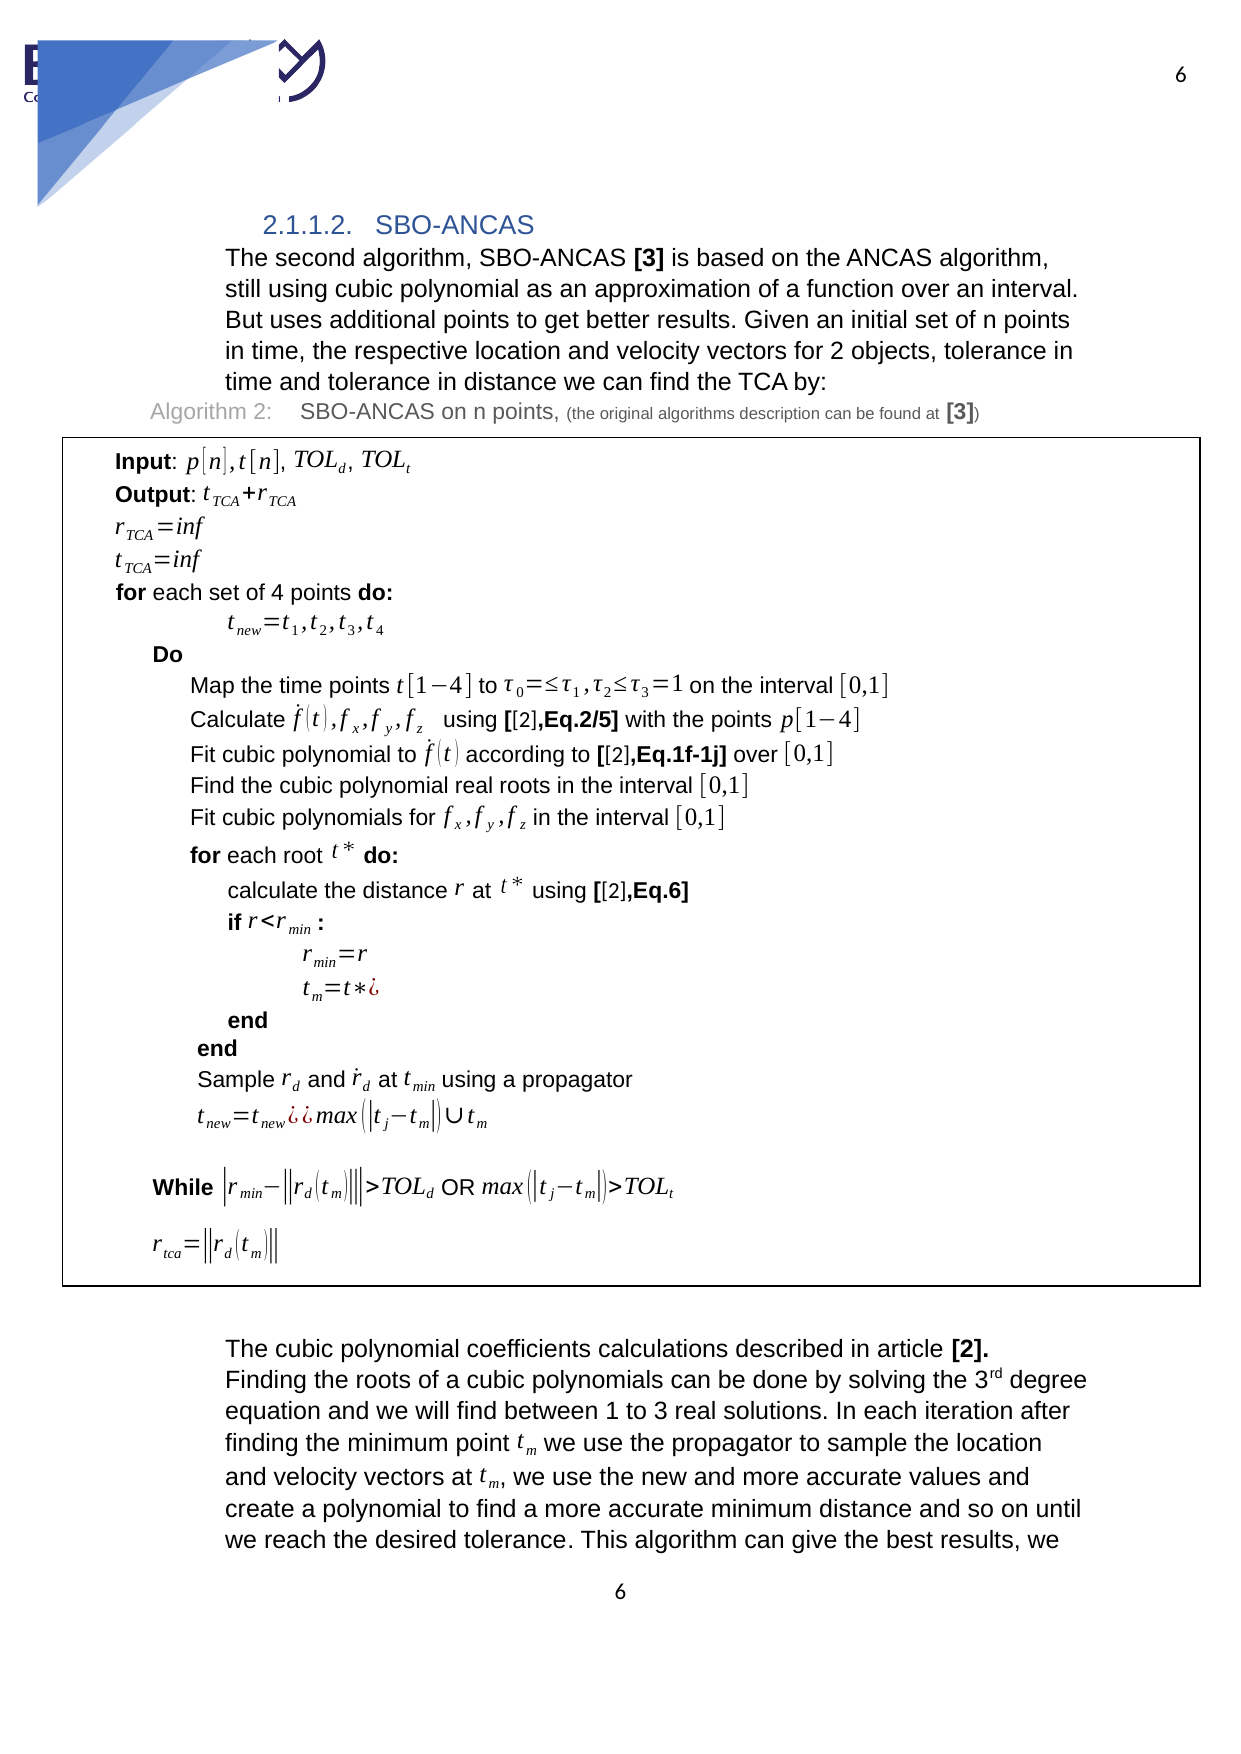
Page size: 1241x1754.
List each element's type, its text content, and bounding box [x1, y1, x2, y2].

text The second algorithm, SBO-ANCAS ‎[3] is based on the ANCAS algorithm, still using cubic polynomial as an approximation of a function over an interval. But uses additional points to get better results. Given an initial set of n points in time, the respective location and velocity vectors for 2 objects, tolerance in time and tolerance in distance we can find the TCA by: [225, 242, 1090, 395]
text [225, 1365, 1090, 1554]
picture [7, 31, 335, 209]
subtitle SBO-ANCAS [262, 209, 1090, 240]
text SBO-ANCAS on n points, (the original algorithms description can be found at ‎[3]) [150, 398, 1090, 424]
text The cubic polynomial coefficients calculations described in article ‎[2]. [225, 1334, 1090, 1363]
